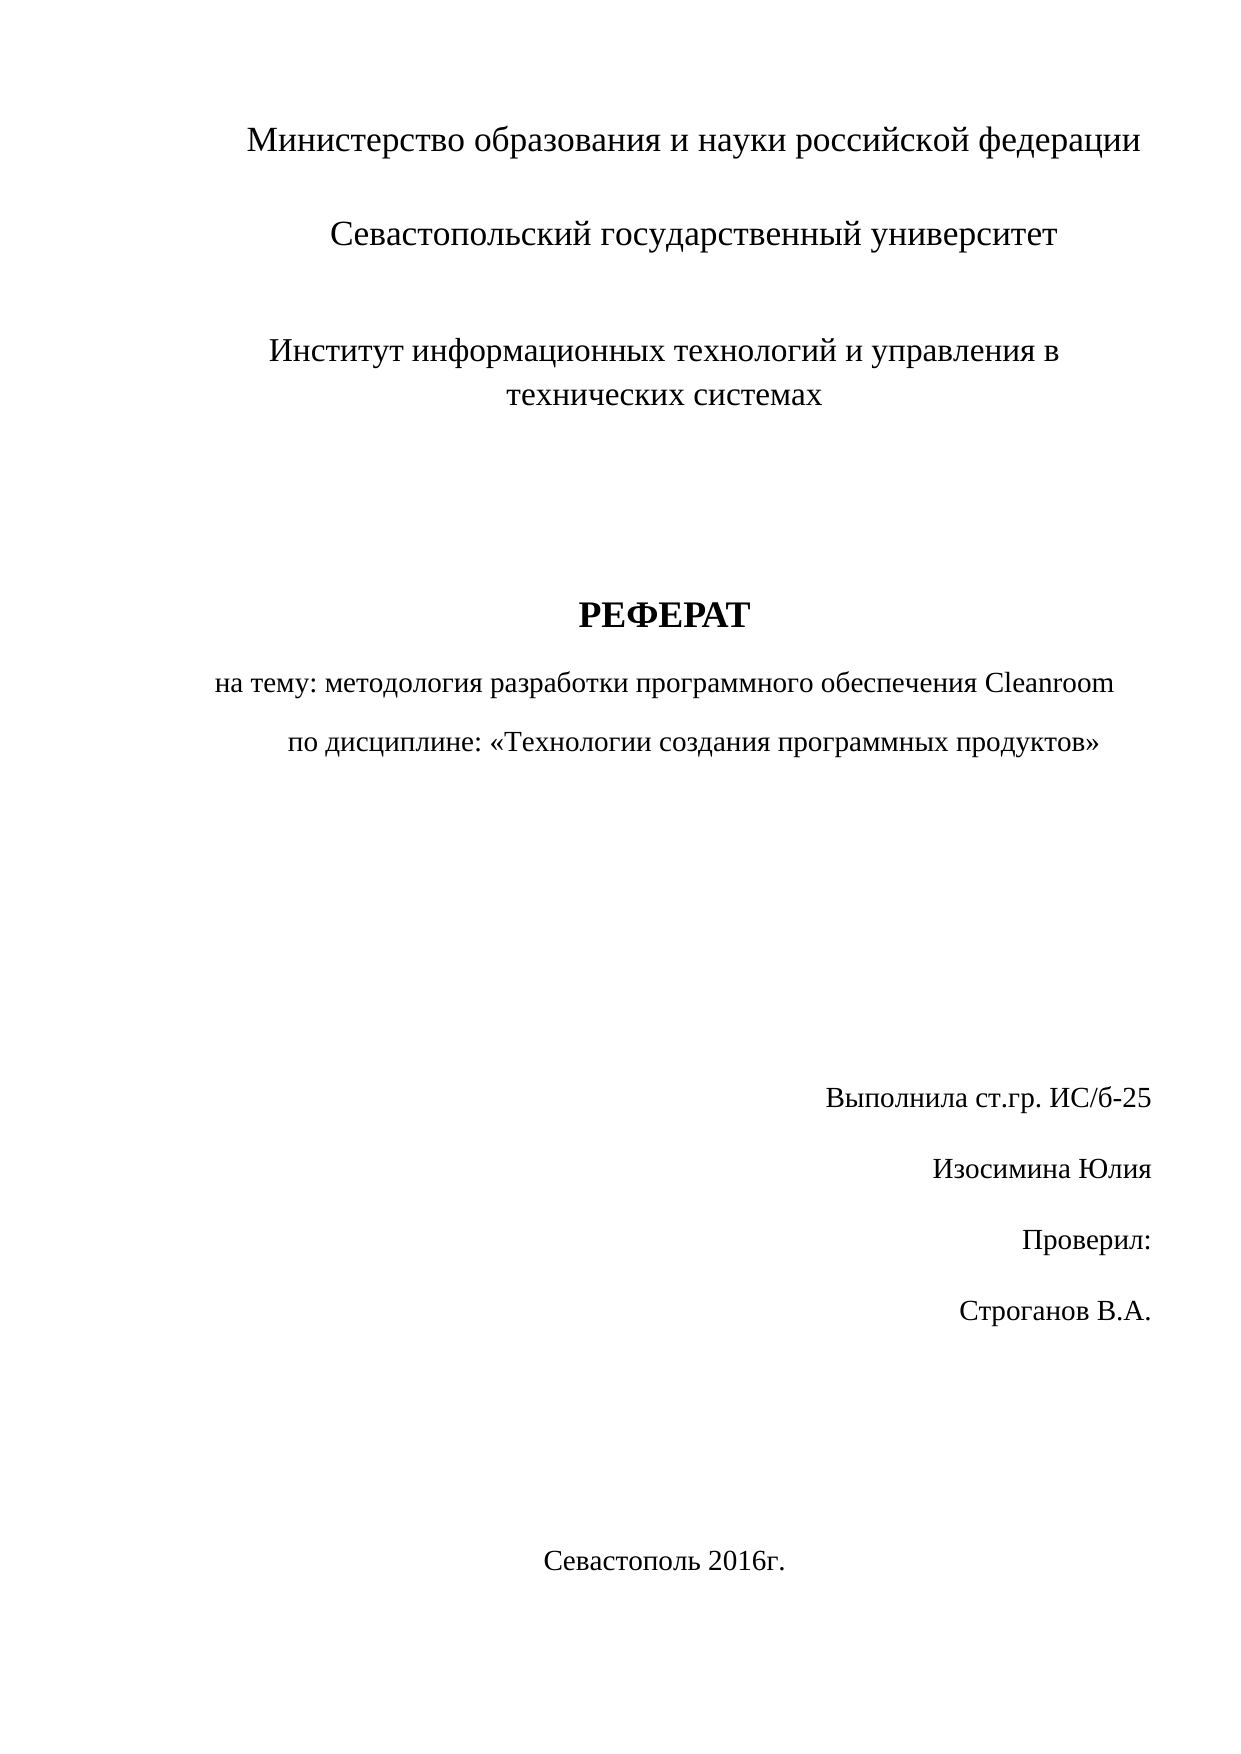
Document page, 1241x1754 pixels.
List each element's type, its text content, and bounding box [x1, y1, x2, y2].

text Институт информационных технологий и управления в технических системах [177, 331, 1152, 413]
text Проверил: [177, 1222, 1152, 1256]
text Министерство образования и науки российской федерации [177, 118, 1152, 159]
text Изосимина Юлия [177, 1151, 1152, 1184]
text Выполнила ст.гр. ИС/б-25 [177, 1080, 1152, 1113]
subtitle РЕФЕРАТ [177, 592, 1152, 636]
text по дисциплине: «Технологии создания программных продуктов» [177, 724, 1152, 758]
text Севастопольский государственный университет [177, 212, 1152, 253]
text Строганов В.А. [177, 1293, 1152, 1327]
text на тему: методология разработки программного обеспечения Cleanroom [177, 665, 1152, 698]
text Севастополь 2016г. [177, 1543, 1152, 1576]
